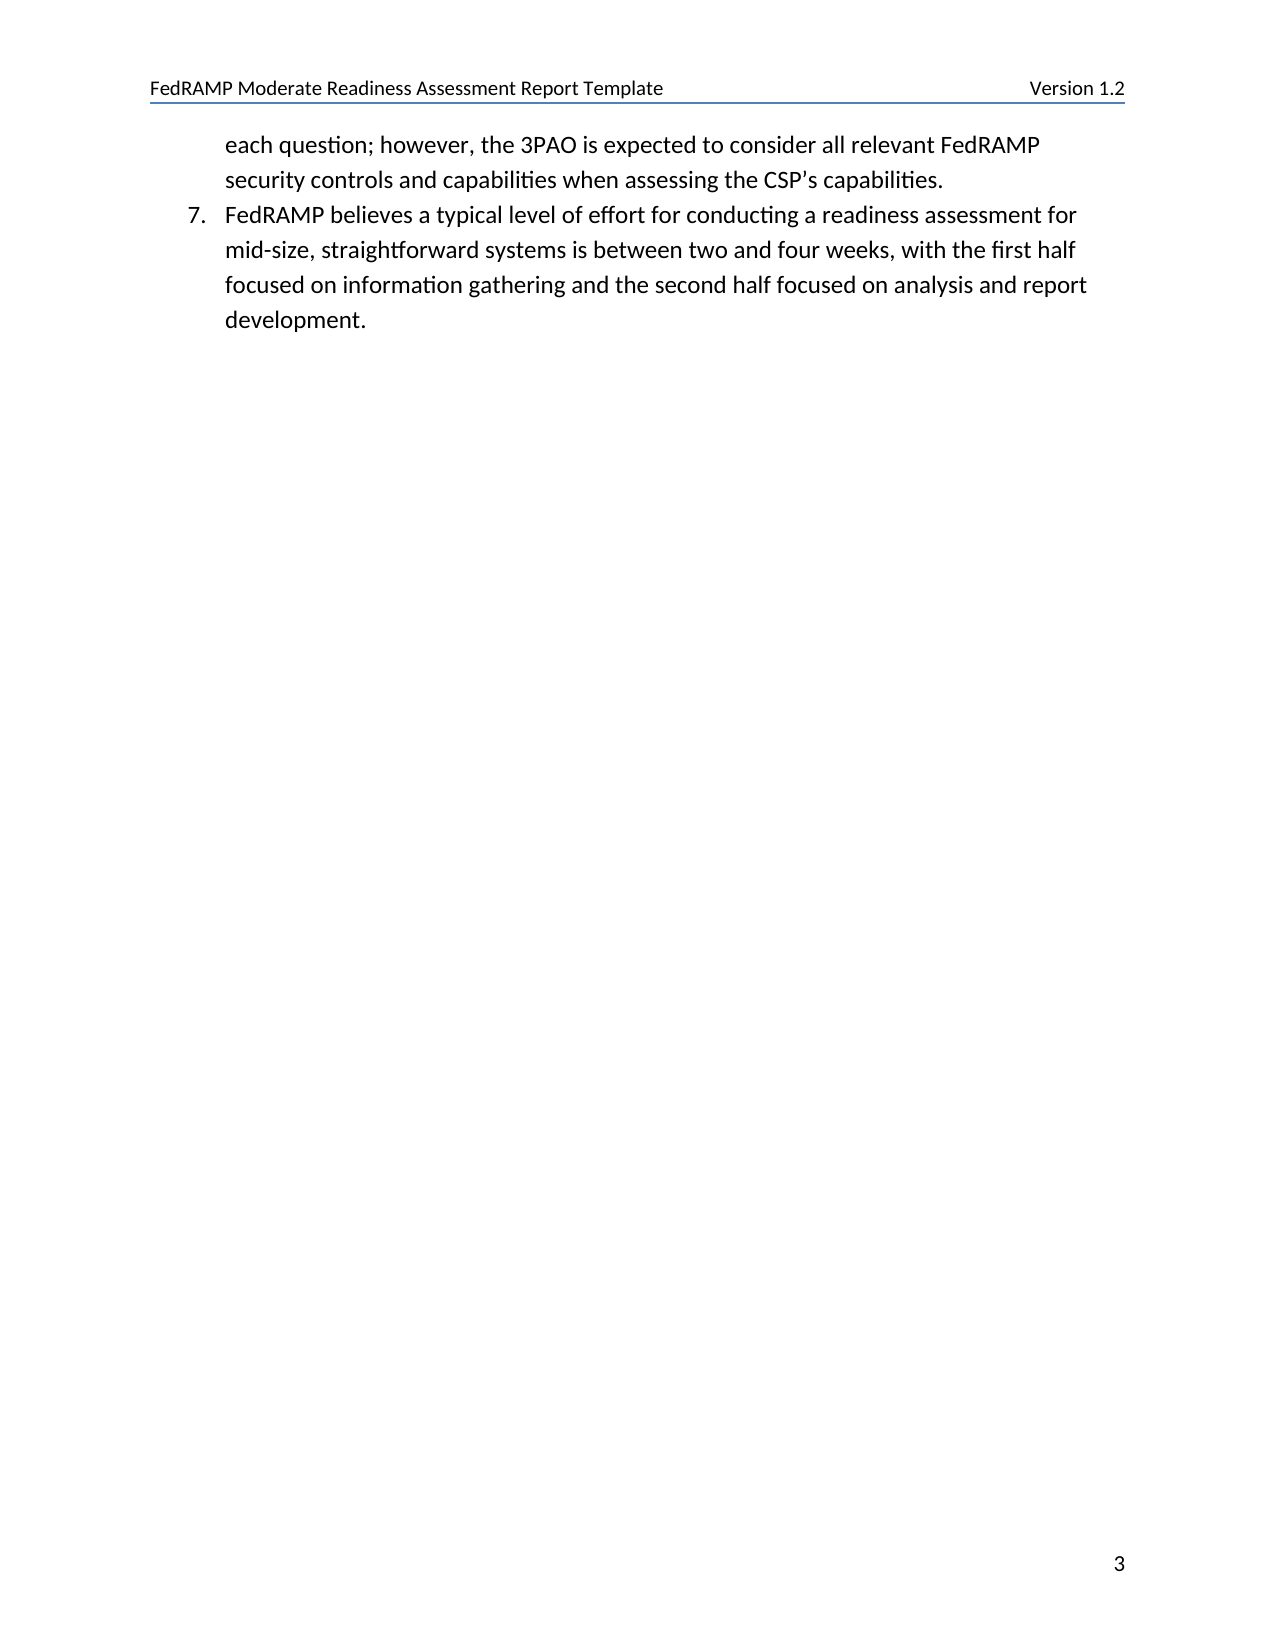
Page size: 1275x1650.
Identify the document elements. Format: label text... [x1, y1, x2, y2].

list FedRAMP believes a typical level of effort for conducting a readiness assessment for mid-size, straightforward systems is between two and four weeks, with the first half focused on information gathering and the second half focused on analysis and report development. [187, 199, 1125, 335]
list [187, 129, 1125, 195]
